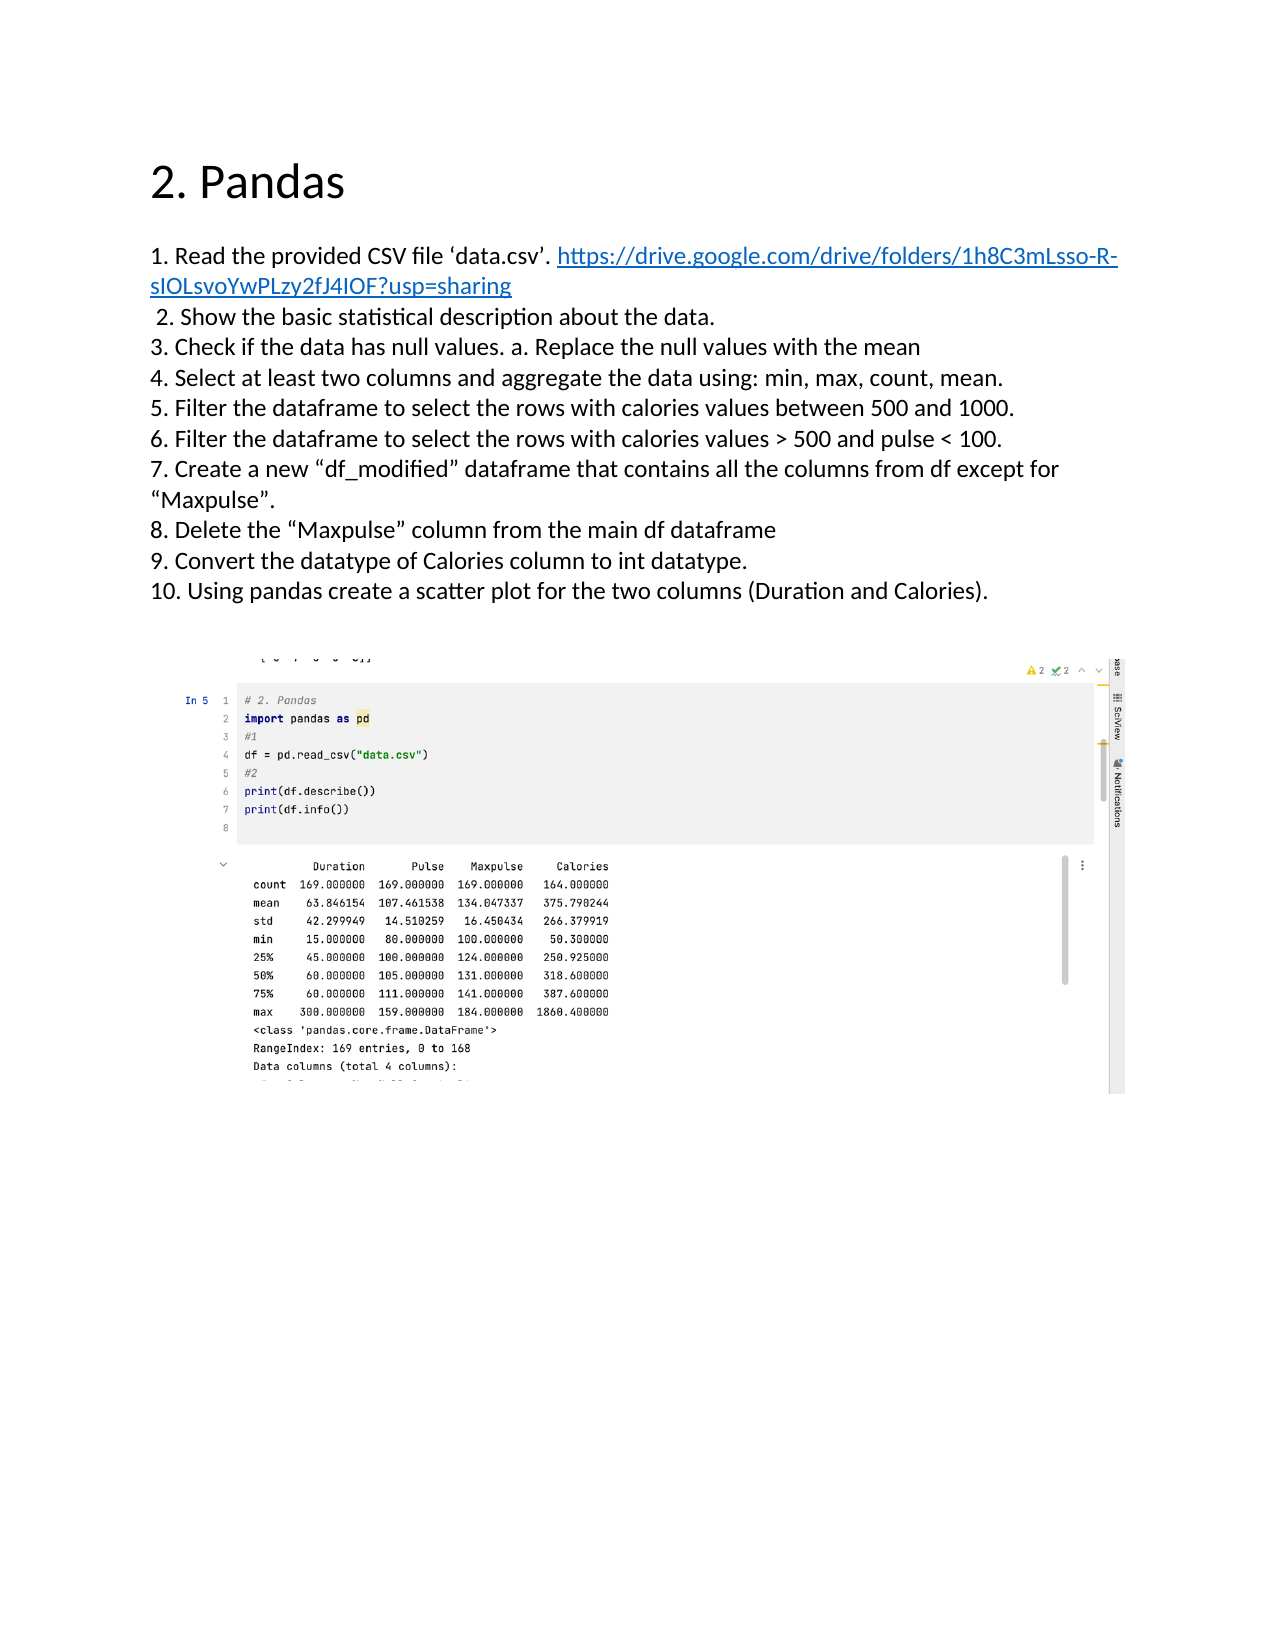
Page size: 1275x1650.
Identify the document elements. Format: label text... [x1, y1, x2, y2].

text 10. Using pandas create a scatter plot for the two columns (Duration and Calories). [150, 576, 1125, 606]
text 5. Filter the dataframe to select the rows with calories values between 500 and 1000. [150, 392, 1125, 423]
text 8. Delete the “Maxpulse” column from the main df dataframe [150, 514, 1125, 545]
text 6. Filter the dataframe to select the rows with calories values > 500 and pulse < 100. [150, 423, 1125, 453]
text 9. Convert the datatype of Calories column to int datatype. [150, 545, 1125, 576]
text 4. Select at least two columns and aggregate the data using: min, max, count, mean. [150, 362, 1125, 392]
picture [150, 659, 1125, 1094]
text 2. Pandas [150, 150, 1125, 211]
text 7. Create a new “df_modified” dataframe that contains all the columns from df except for “Maxpulse”. [150, 453, 1125, 514]
text 1. Read the provided CSV file ‘data.csv’. https://drive.google.com/drive/folders/1h8C3mLsso-R-sIOLsvoYwPLzy2fJ4IOF?usp=sharing [150, 240, 1125, 301]
text 3. Check if the data has null values. a. Replace the null values with the mean [150, 331, 1125, 362]
text 2. Show the basic statistical description about the data. [150, 301, 1125, 331]
